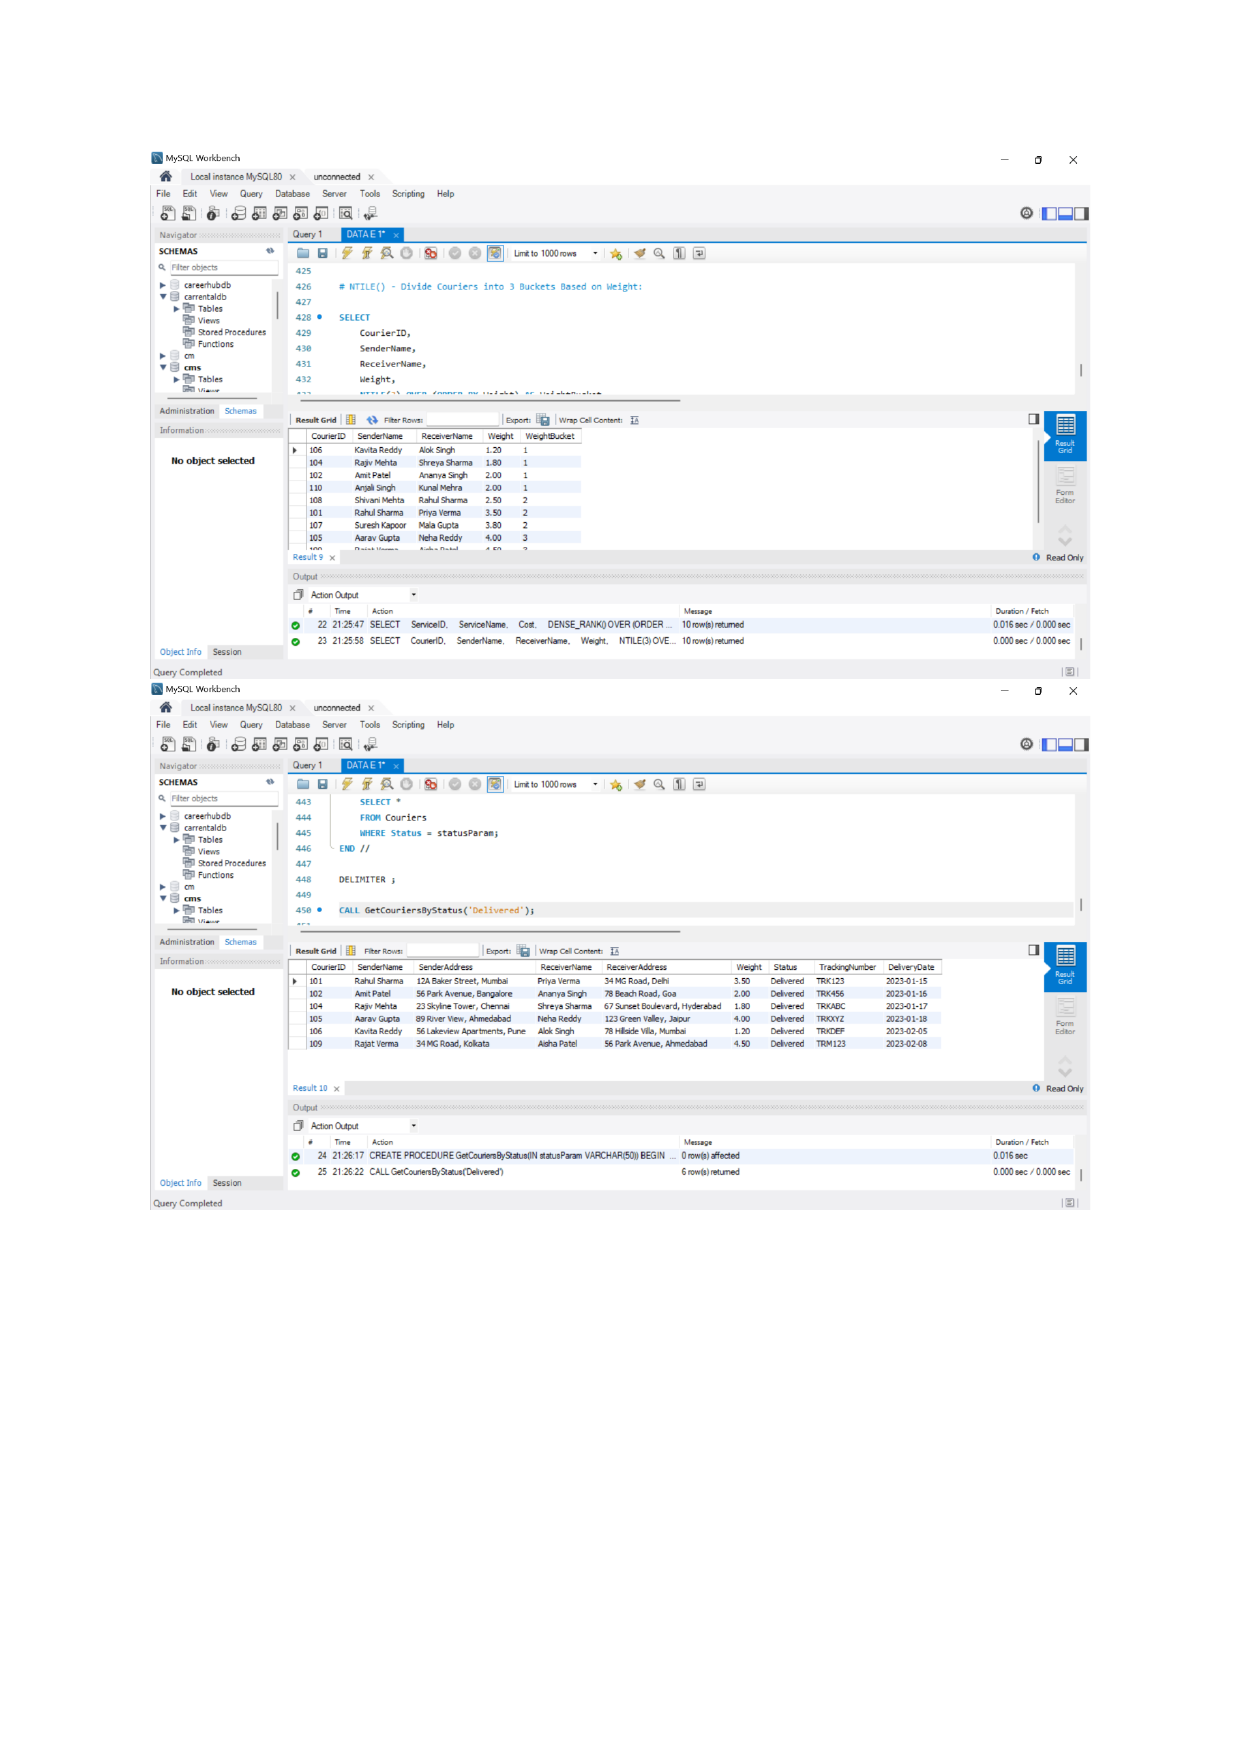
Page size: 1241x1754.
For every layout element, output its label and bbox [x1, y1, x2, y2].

picture [150, 681, 1091, 1210]
picture [150, 150, 1091, 679]
